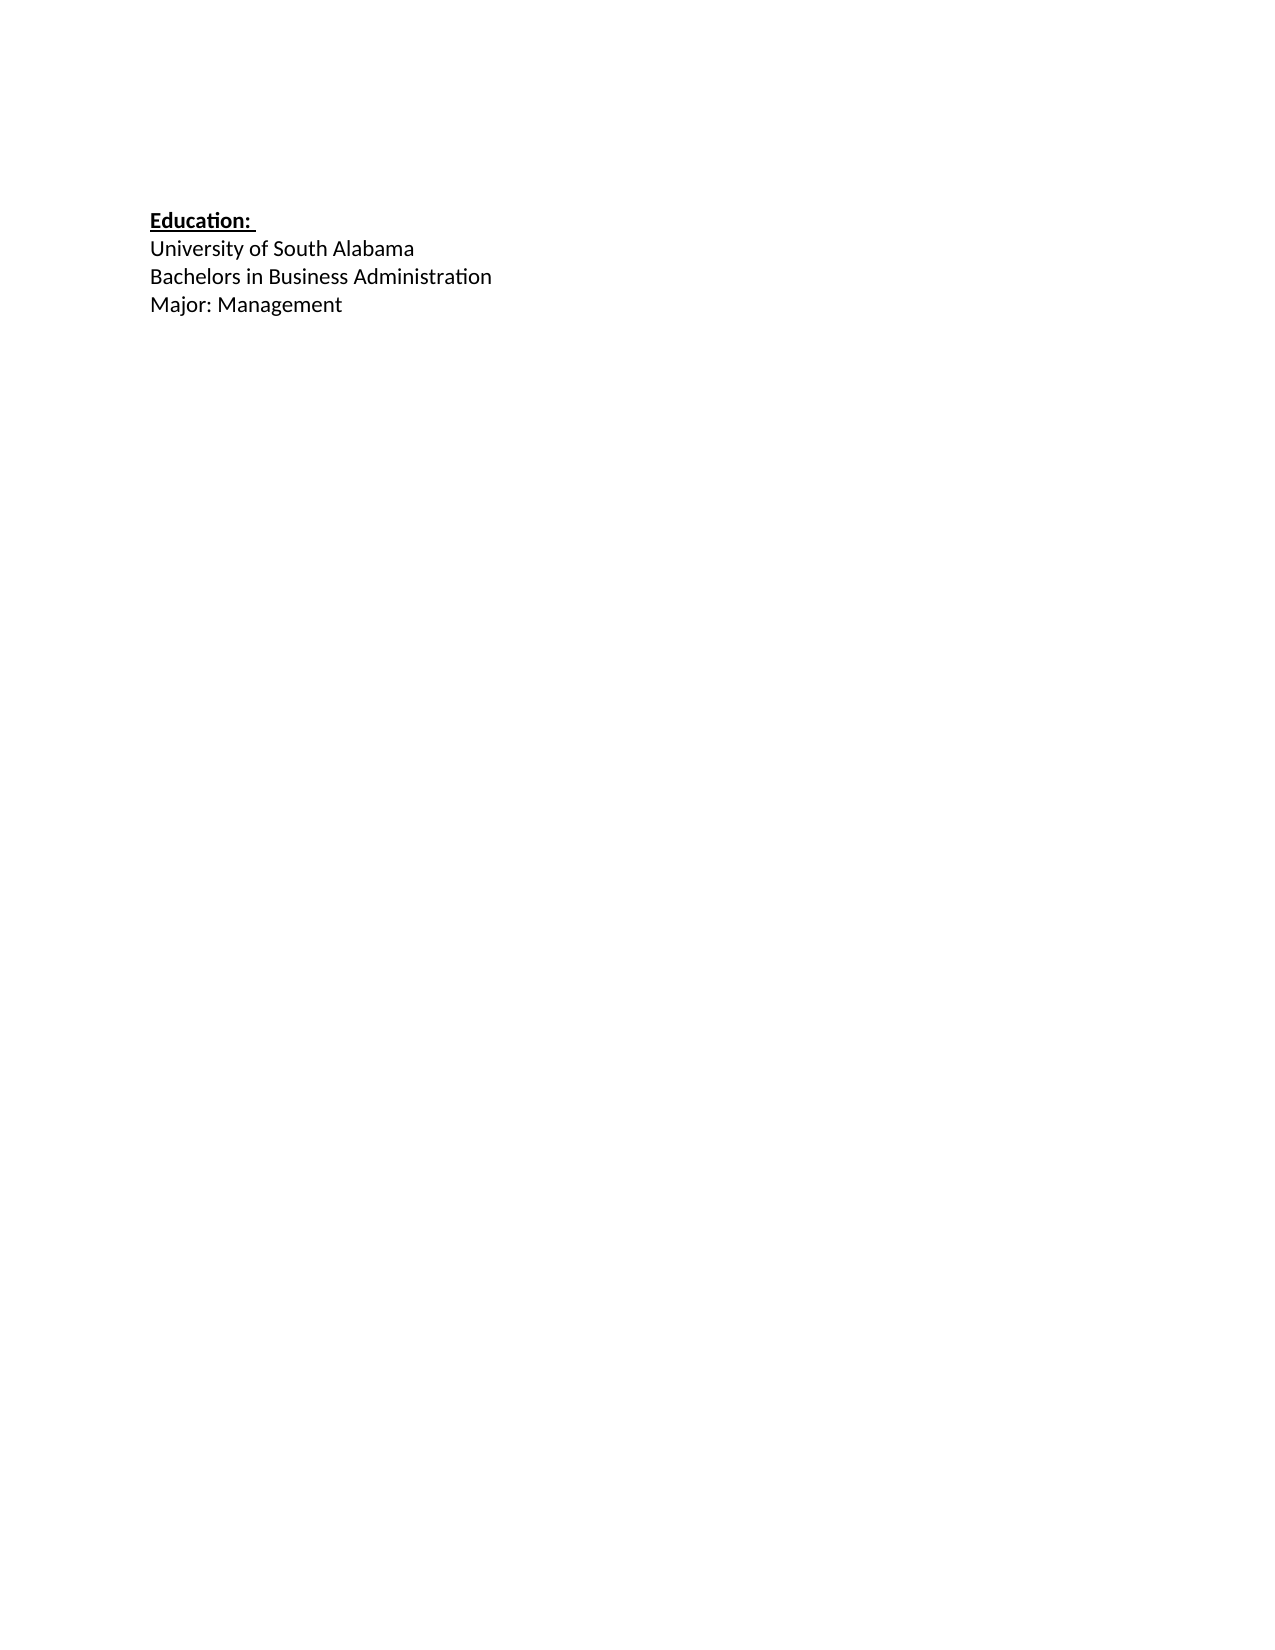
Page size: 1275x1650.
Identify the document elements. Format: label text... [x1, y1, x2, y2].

text Education: [150, 206, 1125, 234]
text University of South Alabama [150, 234, 1125, 262]
text Major: Management [150, 290, 1125, 318]
text Bachelors in Business Administration [150, 262, 1125, 290]
